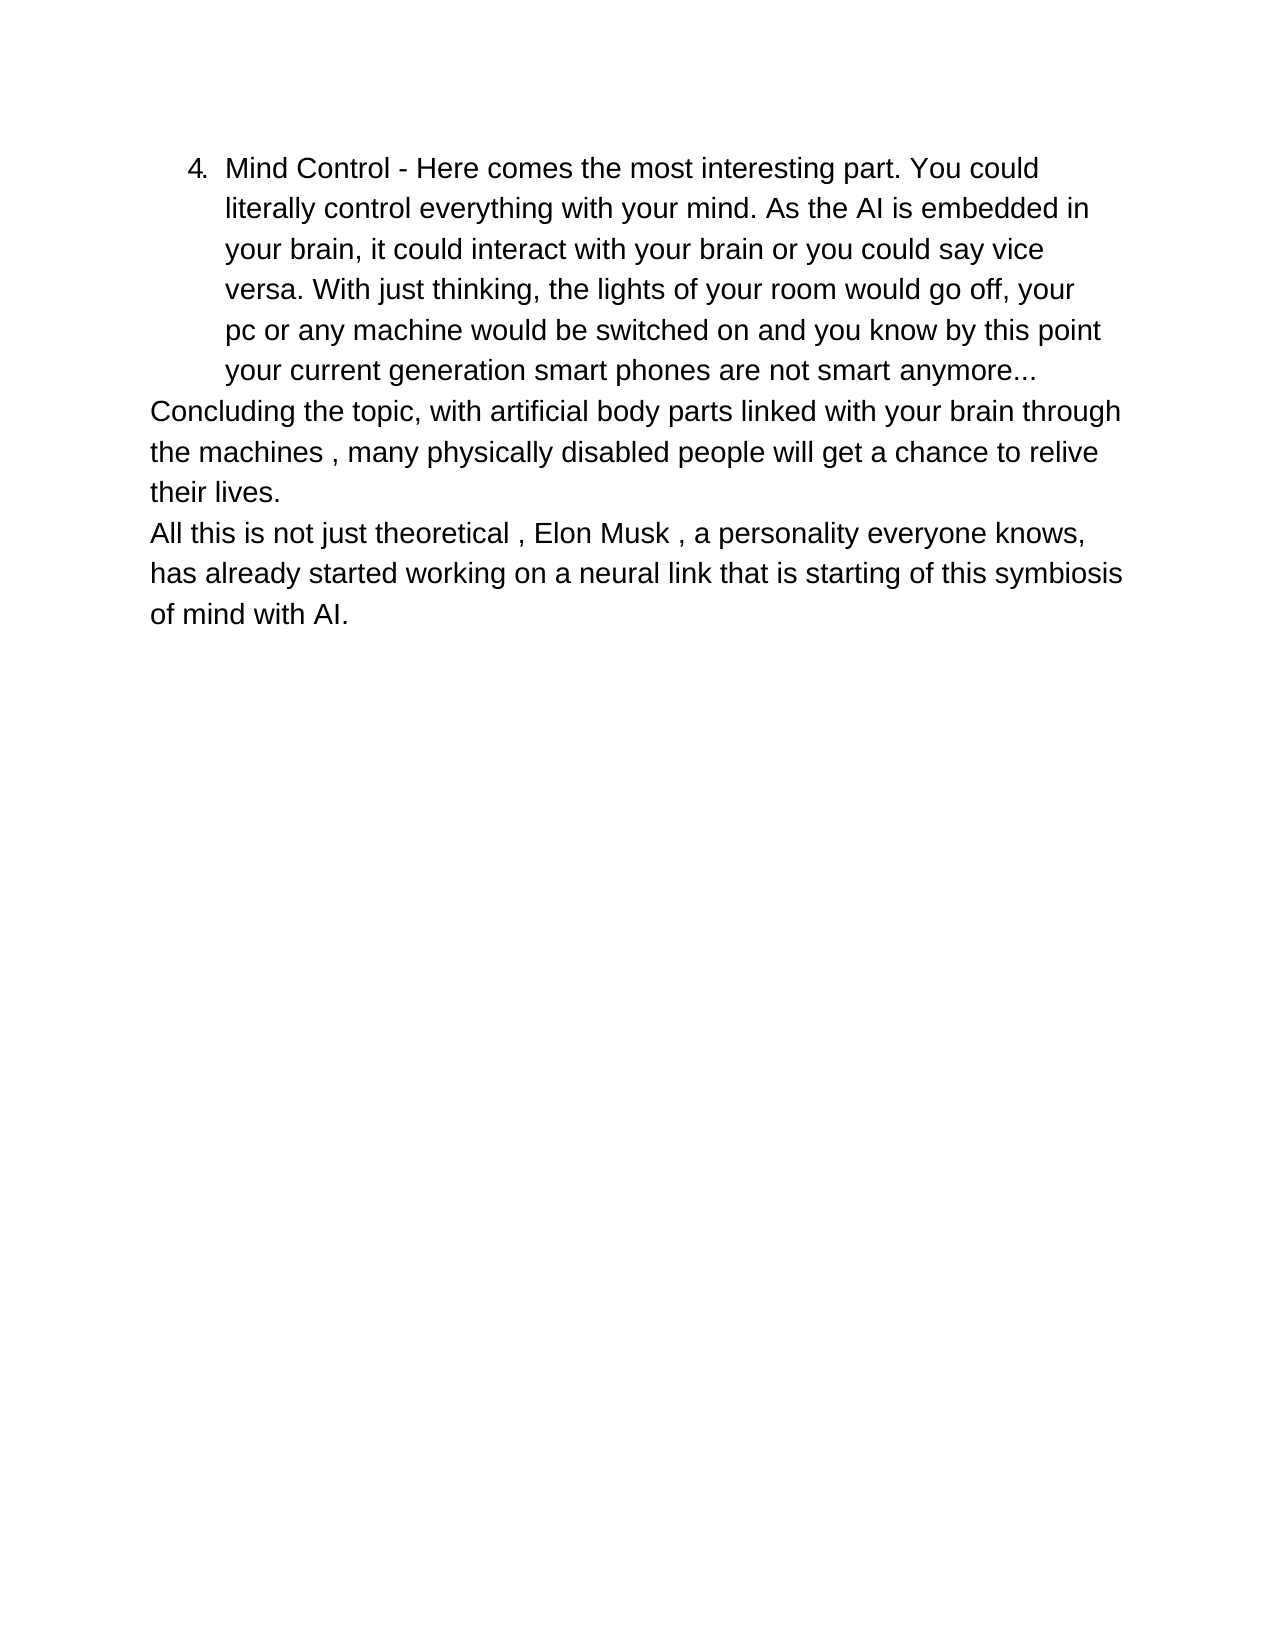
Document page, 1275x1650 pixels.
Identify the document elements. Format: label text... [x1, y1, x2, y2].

list Mind Control - Here comes the most interesting part. You could literally control everything with your mind. As the AI is embedded in your brain, it could interact with your brain or you could say vice versa. With just thinking, the lights of your room would go off, your pc or any machine would be switched on and you know by this point your current generation smart phones are not smart anymore... [187, 151, 1115, 387]
text All this is not just theoretical , Elon Musk , a personality everyone knows, has already started working on a neural link that is starting of this symbiosis of mind with AI. [150, 516, 1132, 630]
text Concluding the topic, with artificial body parts linked with your brain through the machines , many physically disabled people will get a chance to relive their lives. [150, 394, 1132, 509]
